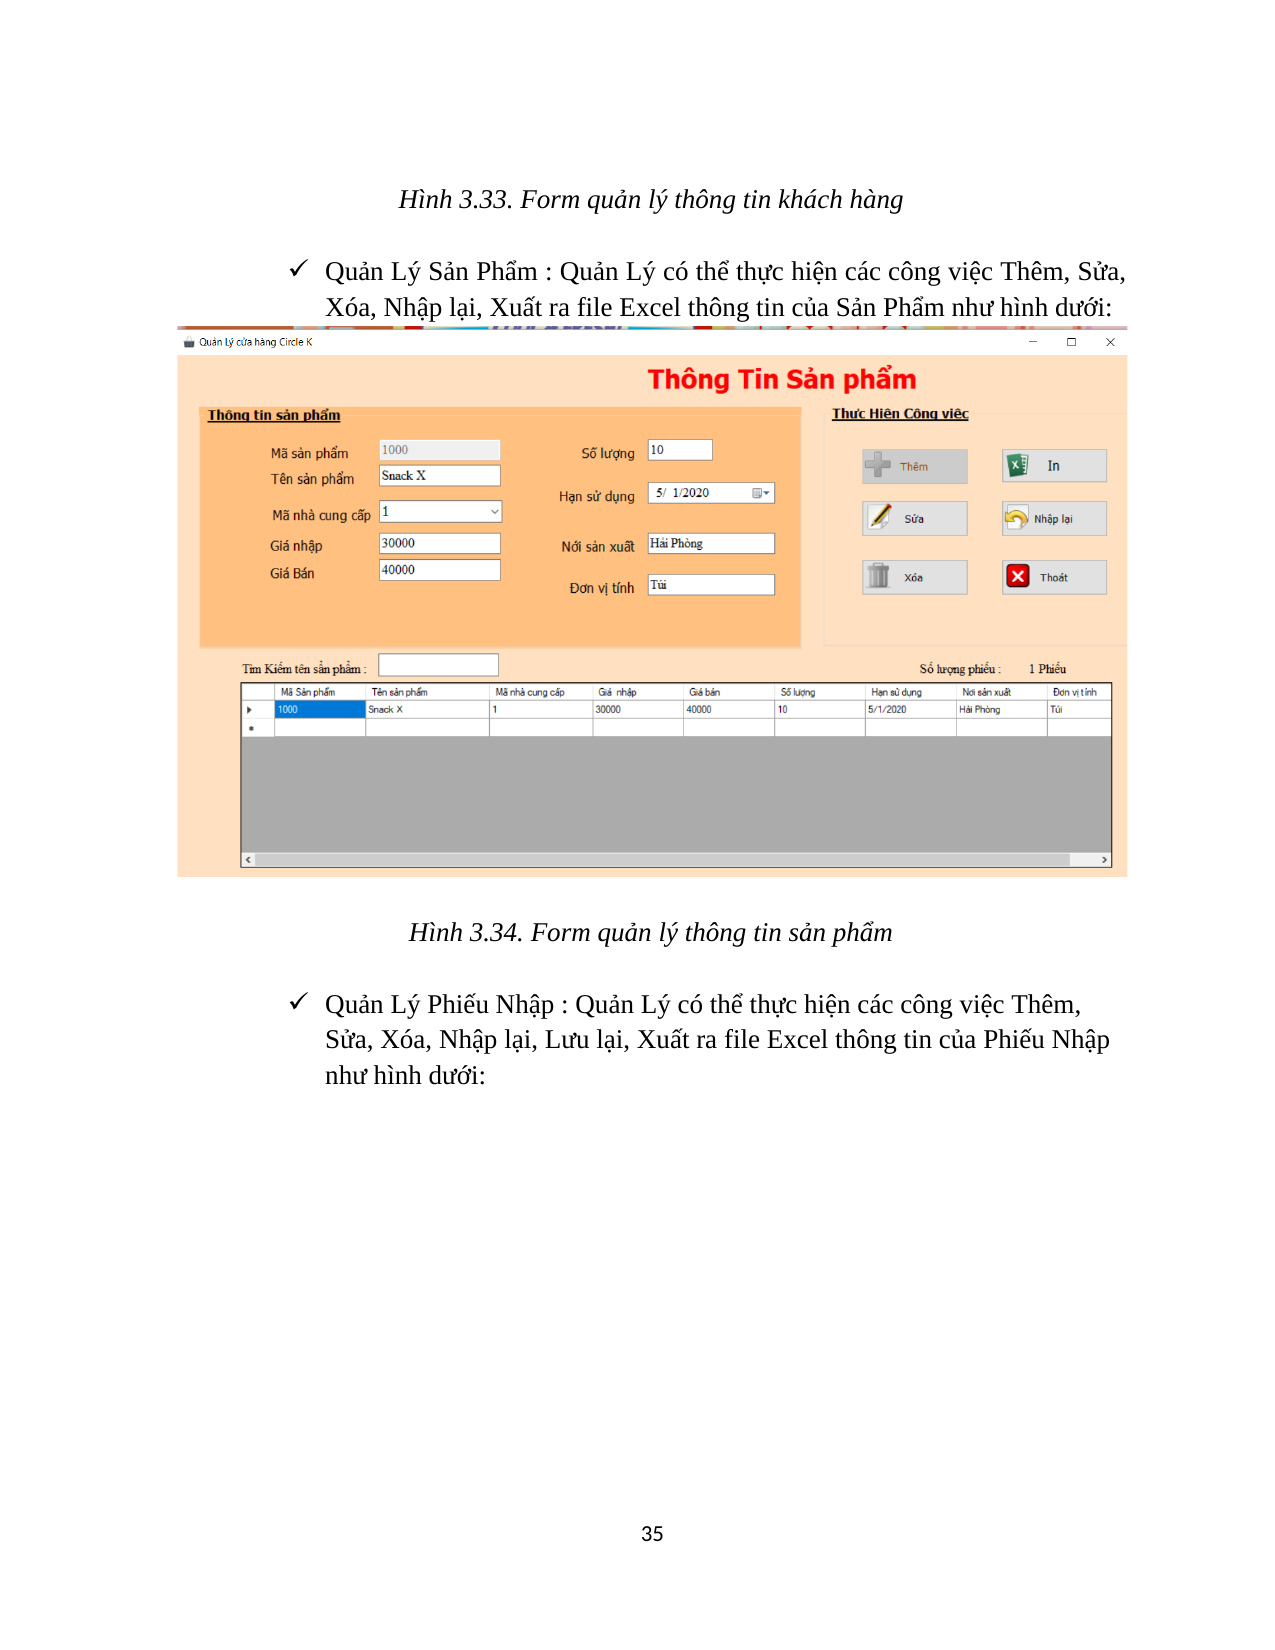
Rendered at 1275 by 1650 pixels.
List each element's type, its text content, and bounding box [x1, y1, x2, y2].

picture [177, 326, 1128, 877]
list Quản Lý Sản Phẩm : Quản Lý có thể thực hiện các công việc Thêm, Sửa, Xóa, Nhập lại, Xuất ra file Excel thông tin của Sản Phẩm như hình dưới: [287, 255, 1127, 322]
list Hình 3.33. Form quản lý thông tin khách hàng [177, 183, 1127, 214]
list Quản Lý Phiếu Nhập : Quản Lý có thể thực hiện các công việc Thêm, Sửa, Xóa, Nhập lại, Lưu lại, Xuất ra file Excel thông tin của Phiếu Nhập như hình dưới: [287, 988, 1127, 1091]
list Hình 3.34. Form quản lý thông tin sản phẩm [177, 916, 1127, 947]
